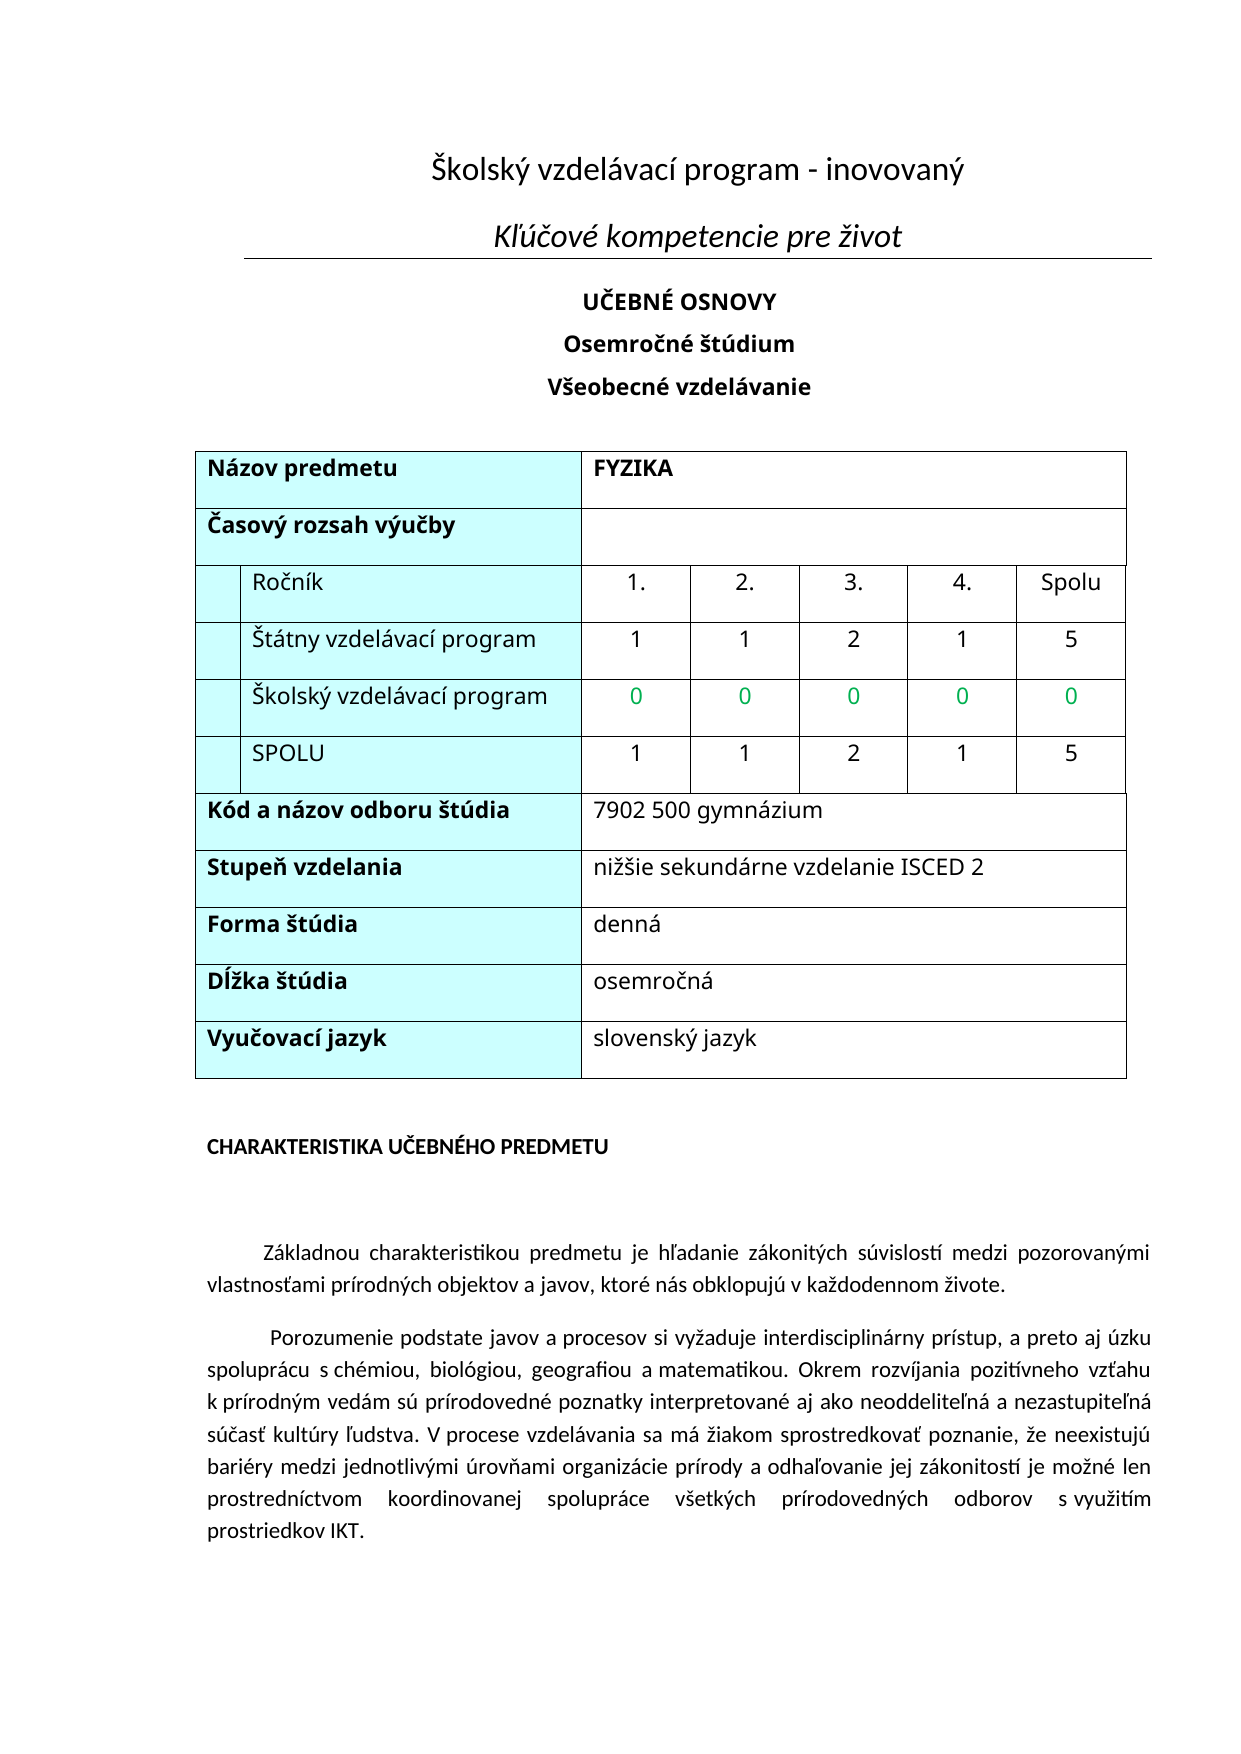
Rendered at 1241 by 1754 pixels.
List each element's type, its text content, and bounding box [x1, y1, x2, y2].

table_cell 2. [691, 566, 799, 622]
table_cell Spolu [1017, 566, 1125, 622]
table_cell 1 [691, 737, 799, 793]
table_cell 1 [582, 737, 690, 793]
table_cell Školský vzdelávací program [241, 680, 581, 736]
table_cell 4. [908, 566, 1016, 622]
table_cell Časový rozsah výučby [196, 509, 581, 565]
table_cell Vyučovací jazyk [196, 1022, 581, 1078]
table_cell Dĺžka štúdia [196, 965, 581, 1021]
table_cell Ročník [241, 566, 581, 622]
text Porozumenie podstate javov a procesov si vyžaduje interdisciplinárny prístup, a preto aj úzku spoluprácu s chémiou, biológiou, geografiou a matematikou. Okrem rozvíjania pozitívneho vzťahu k prírodným vedám sú prírodovedné poznatky interpretované aj ako neoddeliteľná a nezastupiteľná súčasť kultúry ľudstva. V procese vzdelávania sa má žiakom sprostredkovať poznanie, že neexistujú bariéry medzi jednotlivými úrovňami organizácie prírody a odhaľovanie jej zákonitostí je možné len prostredníctvom koordinovanej spolupráce všetkých prírodovedných odborov s využitím prostriedkov IKT. [207, 1323, 1152, 1544]
text Školský vzdelávací program - inovovaný [244, 148, 1152, 188]
table_cell 2 [800, 737, 907, 793]
text Osemročné štúdium [207, 328, 1152, 359]
text Kľúčové kompetencie pre život [244, 215, 1152, 258]
table_cell SPOLU [241, 737, 581, 793]
table_header FYZIKA [582, 452, 1126, 508]
table_cell 1 [582, 623, 690, 679]
table_cell 2 [800, 623, 907, 679]
table_cell 0 [582, 680, 690, 736]
table_cell 0 [908, 680, 1016, 736]
table_cell nižšie sekundárne vzdelanie ISCED 2 [582, 851, 1126, 907]
table_cell 1 [908, 623, 1016, 679]
table_cell osemročná [582, 965, 1126, 1021]
table_cell 1 [691, 623, 799, 679]
table_cell [196, 737, 240, 793]
table_cell Štátny vzdelávací program [241, 623, 581, 679]
text CHARAKTERISTIKA UČEBNÉHO PREDMETU [207, 1132, 1152, 1160]
table_cell 0 [691, 680, 799, 736]
table_cell [196, 623, 240, 679]
table_cell slovenský jazyk [582, 1022, 1126, 1078]
text Všeobecné vzdelávanie [207, 370, 1152, 402]
table_header Názov predmetu [196, 452, 581, 508]
table_cell 7902 500 gymnázium [582, 794, 1126, 850]
table_cell [582, 509, 1126, 565]
table_cell Forma štúdia [196, 908, 581, 964]
table_cell 0 [800, 680, 907, 736]
table_cell [196, 680, 240, 736]
table_cell denná [582, 908, 1126, 964]
table_cell 5 [1017, 623, 1125, 679]
table_cell Kód a názov odboru štúdia [196, 794, 581, 850]
table_cell 1 [908, 737, 1016, 793]
table_cell [196, 566, 240, 622]
table_cell 3. [800, 566, 907, 622]
text UČEBNÉ OSNOVY [207, 286, 1152, 317]
table_cell 5 [1017, 737, 1125, 793]
table_cell 0 [1017, 680, 1125, 736]
table_cell Stupeň vzdelania [196, 851, 581, 907]
text Základnou charakteristikou predmetu je hľadanie zákonitých súvislostí medzi pozorovanými vlastnosťami prírodných objektov a javov, ktoré nás obklopujú v každodennom živote. [207, 1238, 1152, 1298]
table_cell 1. [582, 566, 690, 622]
